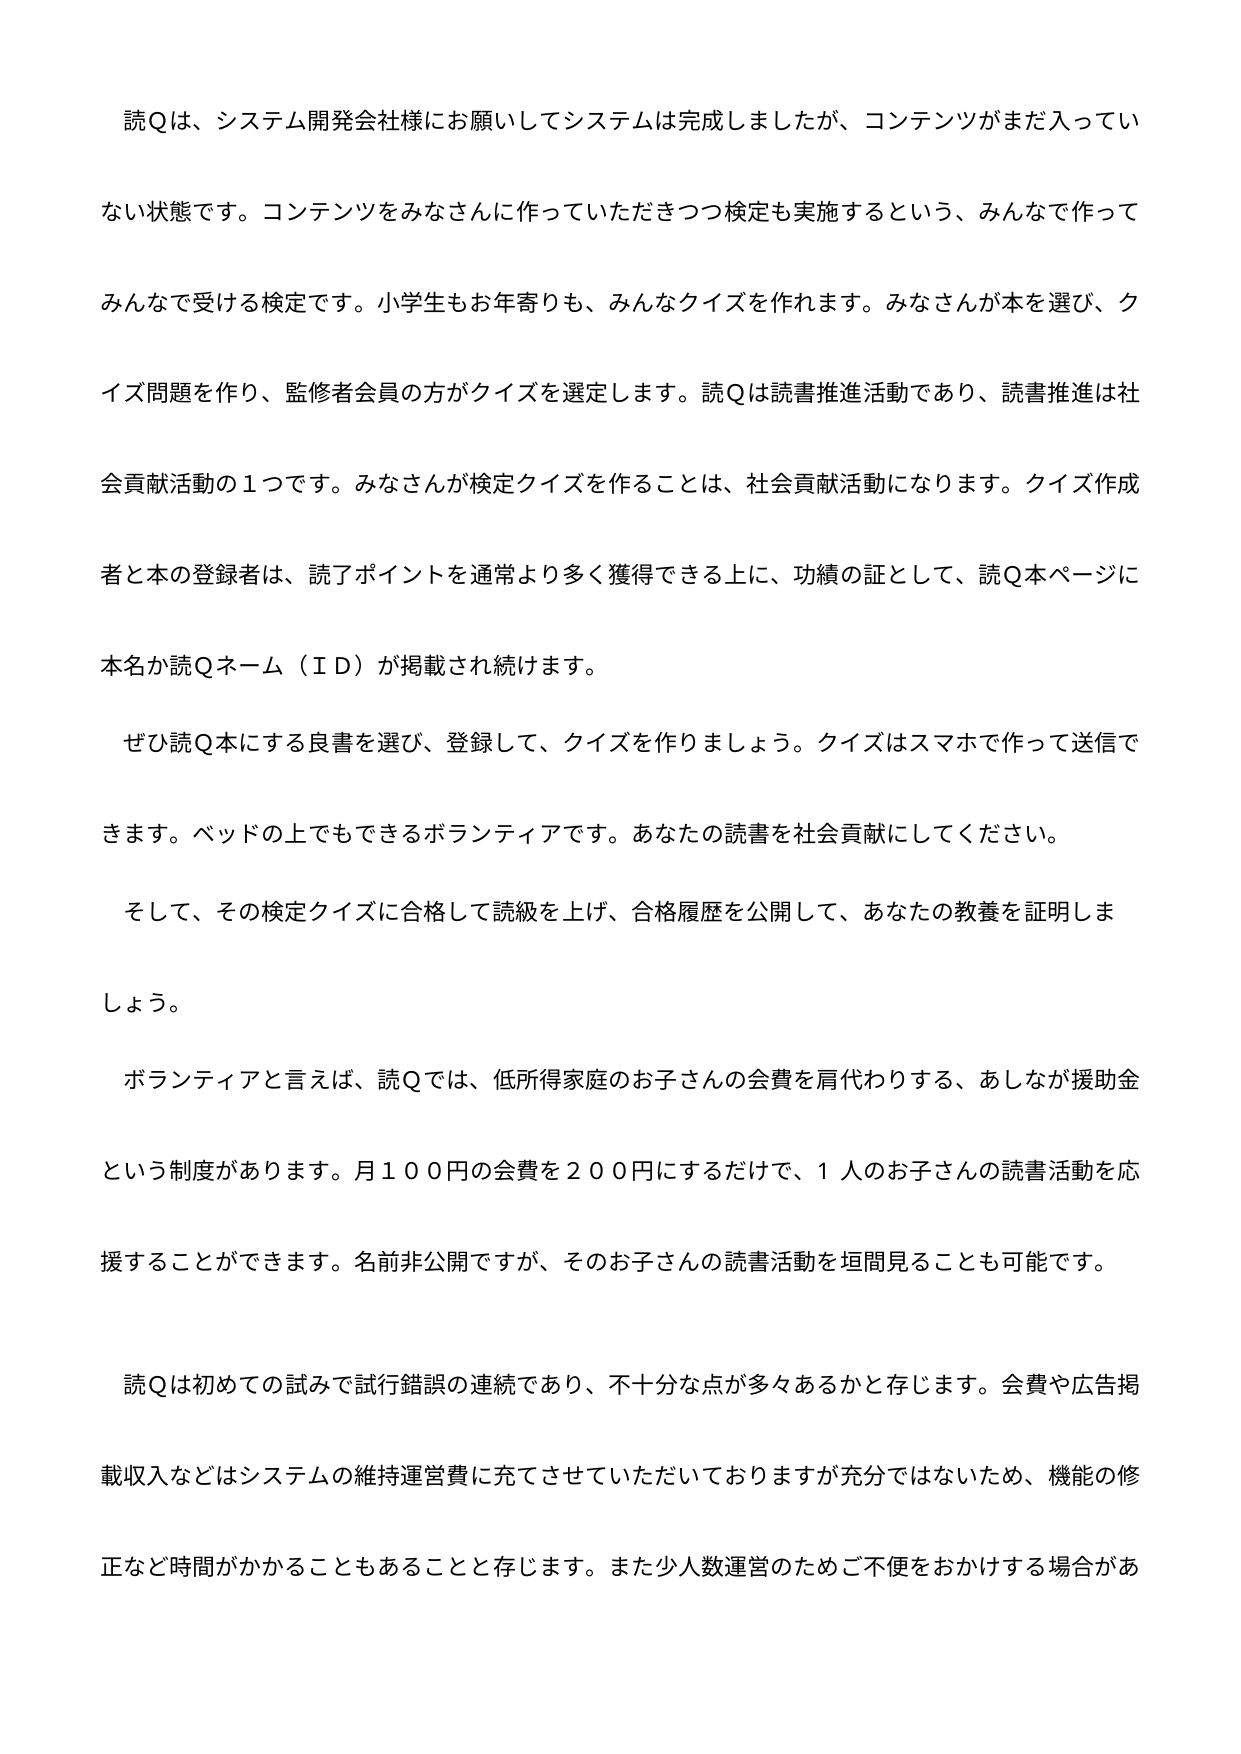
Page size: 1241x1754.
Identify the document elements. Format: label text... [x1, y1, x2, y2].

text ぜひ読Ｑ本にする良書を選び、登録して、クイズを作りましょう。クイズはスマホで作って送信できます。ベッドの上でもできるボランティアです。あなたの読書を社会貢献にしてください。 [100, 712, 1140, 863]
text 読Ｑは、システム開発会社様にお願いしてシステムは完成しましたが、コンテンツがまだ入っていない状態です。コンテンツをみなさんに作っていただきつつ検定も実施するという、みんなで作ってみんなで受ける検定です。小学生もお年寄りも、みんなクイズを作れます。みなさんが本を選び、クイズ問題を作り、監修者会員の方がクイズを選定します。読Ｑは読書推進活動であり、読書推進は社会貢献活動の１つです。みなさんが検定クイズを作ることは、社会貢献活動になります。クイズ作成者と本の登録者は、読了ポイントを通常より多く獲得できる上に、功績の証として、読Ｑ本ページに本名か読Ｑネーム（ＩＤ）が掲載され続けます。 [100, 89, 1140, 695]
text そして、その検定クイズに合格して読級を上げ、合格履歴を公開して、あなたの教養を証明しましょう。 [100, 880, 1140, 1031]
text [100, 1353, 1140, 1595]
text ボランティアと言えば、読Ｑでは、低所得家庭のお子さんの会費を肩代わりする、あしなが援助金という制度があります。月１００円の会費を２００円にするだけで、1人のお子さんの読書活動を応援することができます。名前非公開ですが、そのお子さんの読書活動を垣間見ることも可能です。 [100, 1048, 1140, 1290]
